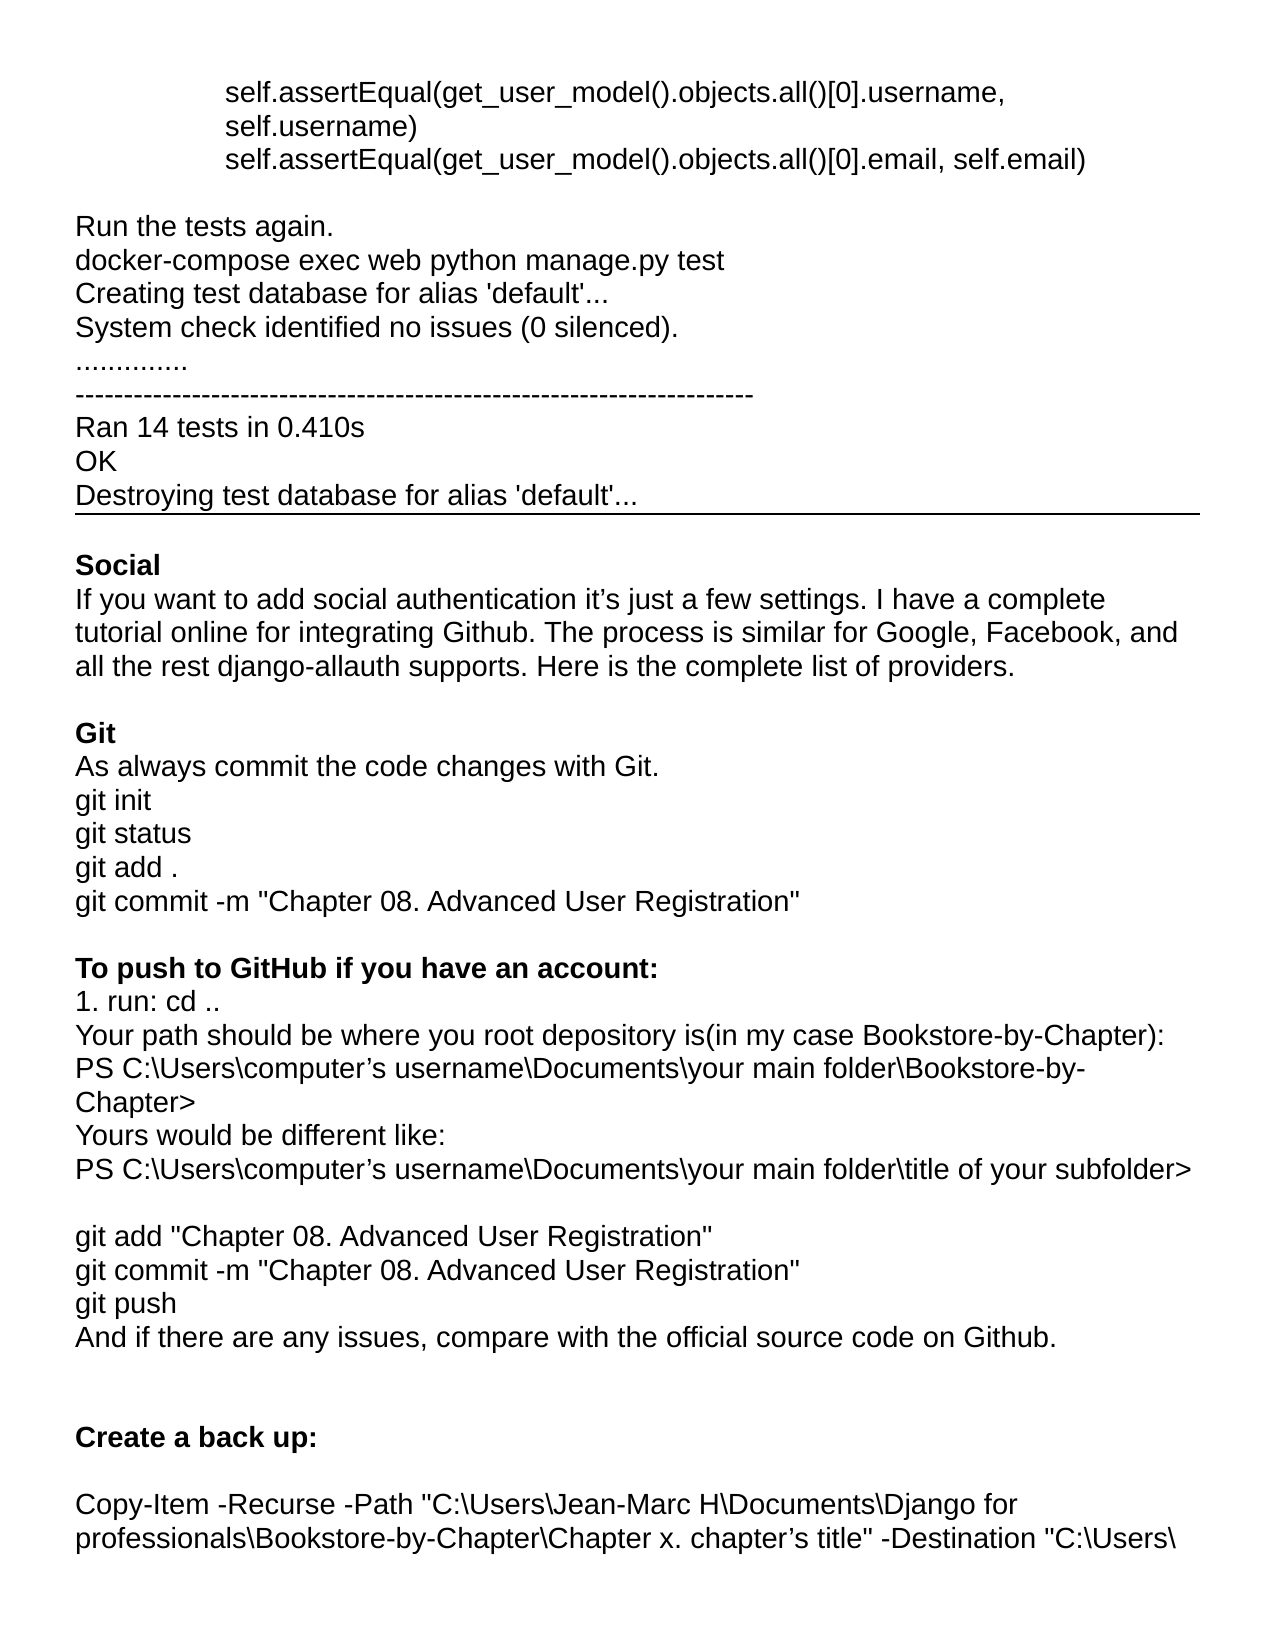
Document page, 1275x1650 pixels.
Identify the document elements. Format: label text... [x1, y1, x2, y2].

text git push [75, 1286, 1200, 1320]
text As always commit the code changes with Git. [75, 749, 1200, 783]
text And if there are any issues, compare with the official source code on Github. [75, 1320, 1200, 1353]
text Destroying test database for alias 'default'... [75, 477, 1200, 513]
text git init [75, 783, 1200, 817]
text Your path should be where you root depository is(in my case Bookstore-by-Chapter): [75, 1018, 1200, 1051]
text git commit -m "Chapter 08. Advanced User Registration" [75, 884, 1200, 917]
text Run the tests again. [75, 209, 1200, 243]
text If you want to add social authentication it’s just a few settings. I have a complete tutorial online for integrating Github. The process is similar for Google, Facebook, and all the rest django-allauth supports. Here is the complete list of providers. [75, 582, 1200, 682]
text docker-compose exec web python manage.py test [75, 243, 1200, 276]
text git commit -m "Chapter 08. Advanced User Registration" [75, 1253, 1200, 1286]
text OK [75, 444, 1200, 477]
text ---------------------------------------------------------------------- [75, 377, 1200, 410]
text git status [75, 817, 1200, 850]
text Yours would be different like: [75, 1118, 1200, 1152]
text Git [75, 716, 1200, 749]
text self.assertEqual(get_user_model().objects.all()[0].username, self.username) [225, 75, 1200, 142]
text PS C:\Users\computer’s username\Documents\your main folder\title of your subfolder> [75, 1152, 1200, 1186]
text To push to GitHub if you have an account: [75, 951, 1200, 984]
text Create a back up: [75, 1420, 1200, 1454]
text git add "Chapter 08. Advanced User Registration" [75, 1219, 1200, 1253]
text Creating test database for alias 'default'... [75, 276, 1200, 310]
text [75, 1487, 1200, 1554]
text Social [75, 548, 1200, 582]
text Ran 14 tests in 0.410s [75, 410, 1200, 444]
text PS C:\Users\computer’s username\Documents\your main folder\Bookstore-by-Chapter> [75, 1051, 1200, 1118]
text self.assertEqual(get_user_model().objects.all()[0].email, self.email) [150, 142, 1200, 176]
text System check identified no issues (0 silenced). [75, 310, 1200, 343]
text git add . [75, 850, 1200, 884]
text .............. [75, 343, 1200, 377]
text 1. run: cd .. [75, 984, 1200, 1018]
